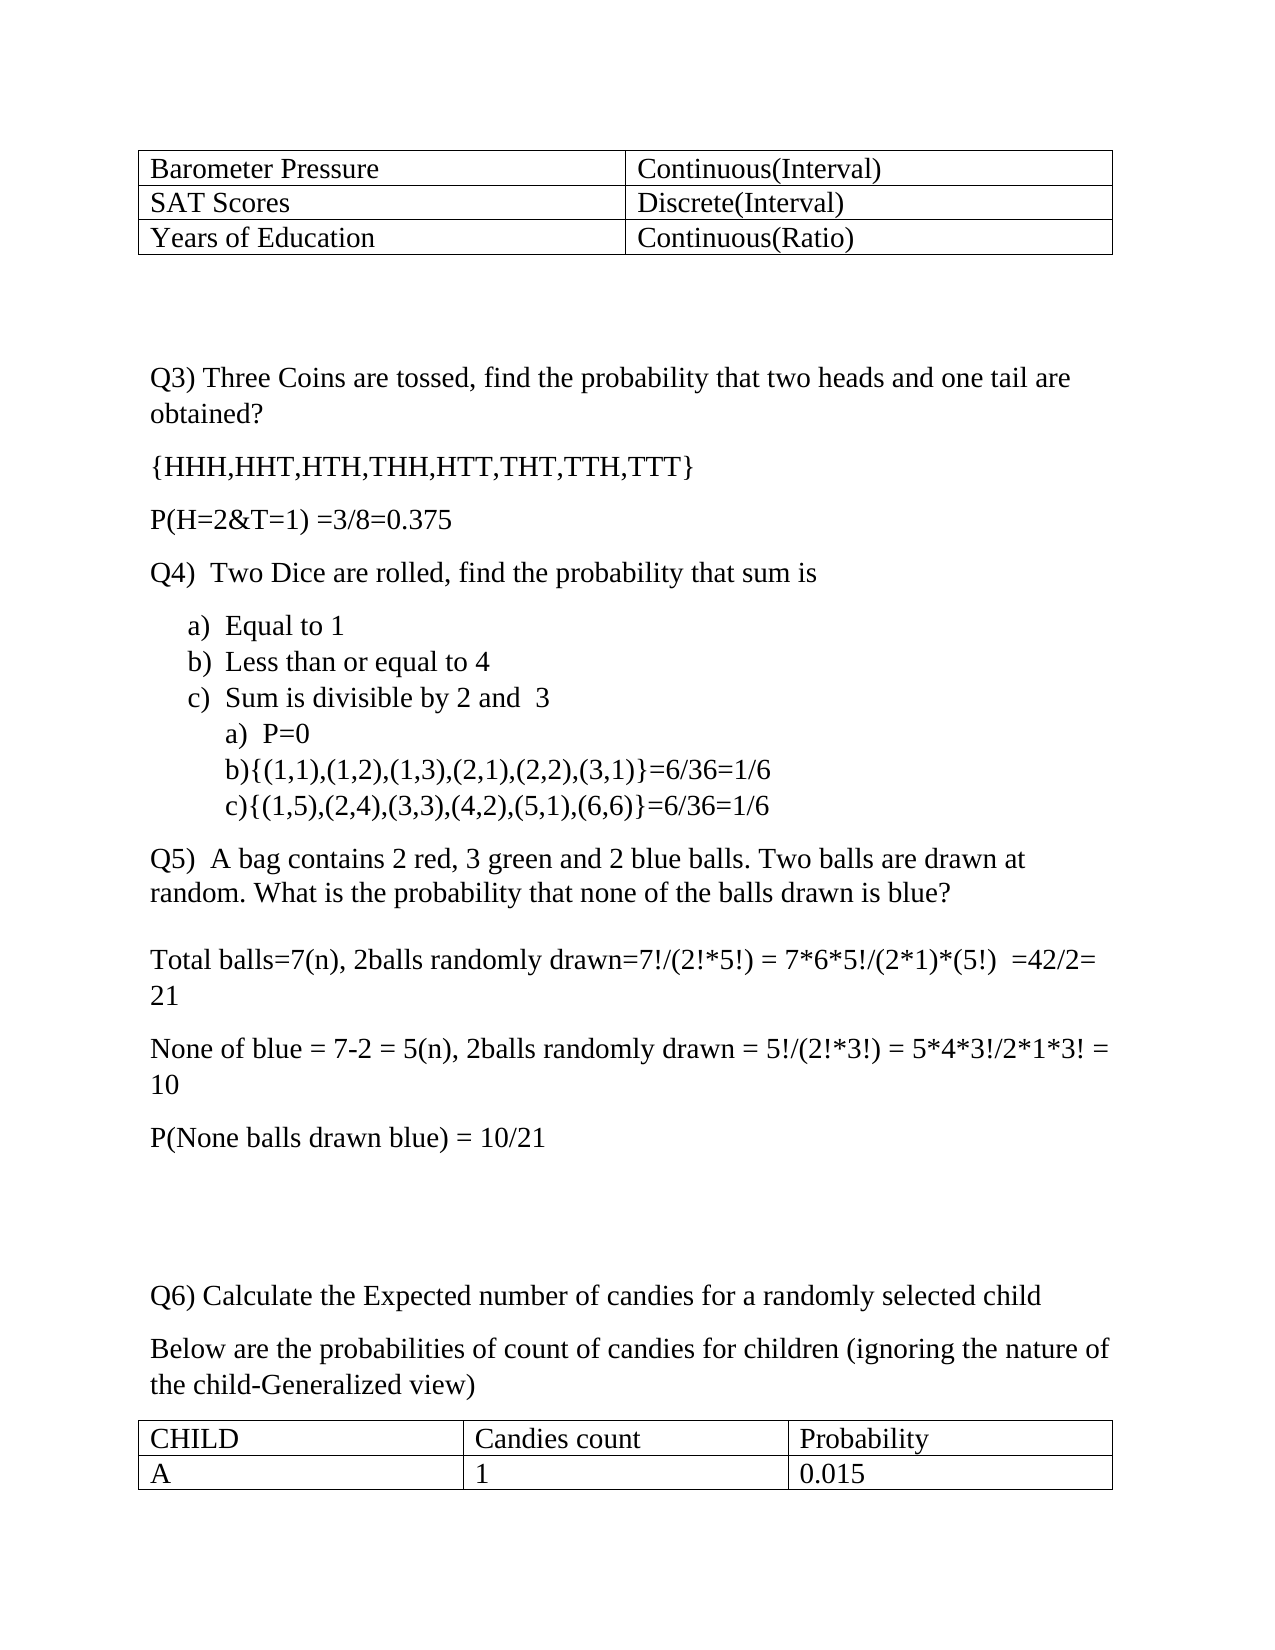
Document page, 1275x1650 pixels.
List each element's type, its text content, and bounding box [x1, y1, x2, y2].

list Less than or equal to 4 [187, 644, 1125, 677]
text Q6) Calculate the Expected number of candies for a randomly selected child [150, 1278, 1125, 1312]
text P(H=2&T=1) =3/8=0.375 [150, 502, 1125, 536]
text Total balls=7(n), 2balls randomly drawn=7!/(2!*5!) = 7*6*5!/(2*1)*(5!) =42/2= 21 [150, 942, 1125, 1012]
list Sum is divisible by 2 and 3 [187, 680, 1125, 714]
table_cell A [139, 1456, 463, 1489]
table_header CHILD [139, 1421, 463, 1455]
table_cell Discrete(Interval) [626, 186, 1112, 219]
table_header Probability [789, 1421, 1112, 1455]
table_cell Years of Education [139, 220, 625, 254]
text Q5) A bag contains 2 red, 3 green and 2 blue balls. Two balls are drawn at random. What is the probability that none of the balls drawn is blue? [150, 841, 1125, 908]
text Below are the probabilities of count of candies for children (ignoring the nature of the child-Generalized view) [150, 1331, 1125, 1401]
table_cell Continuous(Ratio) [626, 220, 1112, 254]
text Q4) Two Dice are rolled, find the probability that sum is [150, 555, 1125, 588]
list Equal to 1 [187, 608, 1125, 641]
table_cell 0.015 [789, 1456, 1112, 1489]
table_cell Barometer Pressure [139, 151, 625, 184]
table_cell Continuous(Interval) [626, 151, 1112, 184]
list c){(1,5),(2,4),(3,3),(4,2),(5,1),(6,6)}=6/36=1/6 [225, 788, 1125, 822]
table_header Candies count [464, 1421, 788, 1455]
text {HHH,HHT,HTH,THH,HTT,THT,TTH,TTT} [150, 449, 1125, 483]
text Q3) Three Coins are tossed, find the probability that two heads and one tail are obtained? [150, 360, 1125, 430]
table_cell SAT Scores [139, 186, 625, 219]
table_cell 1 [464, 1456, 788, 1489]
list b){(1,1),(1,2),(1,3),(2,1),(2,2),(3,1)}=6/36=1/6 [225, 752, 1125, 786]
text None of blue = 7-2 = 5(n), 2balls randomly drawn = 5!/(2!*3!) = 5*4*3!/2*1*3! = 10 [150, 1031, 1125, 1101]
text P(None balls drawn blue) = 10/21 [150, 1120, 1125, 1153]
list P=0 [225, 716, 1125, 750]
